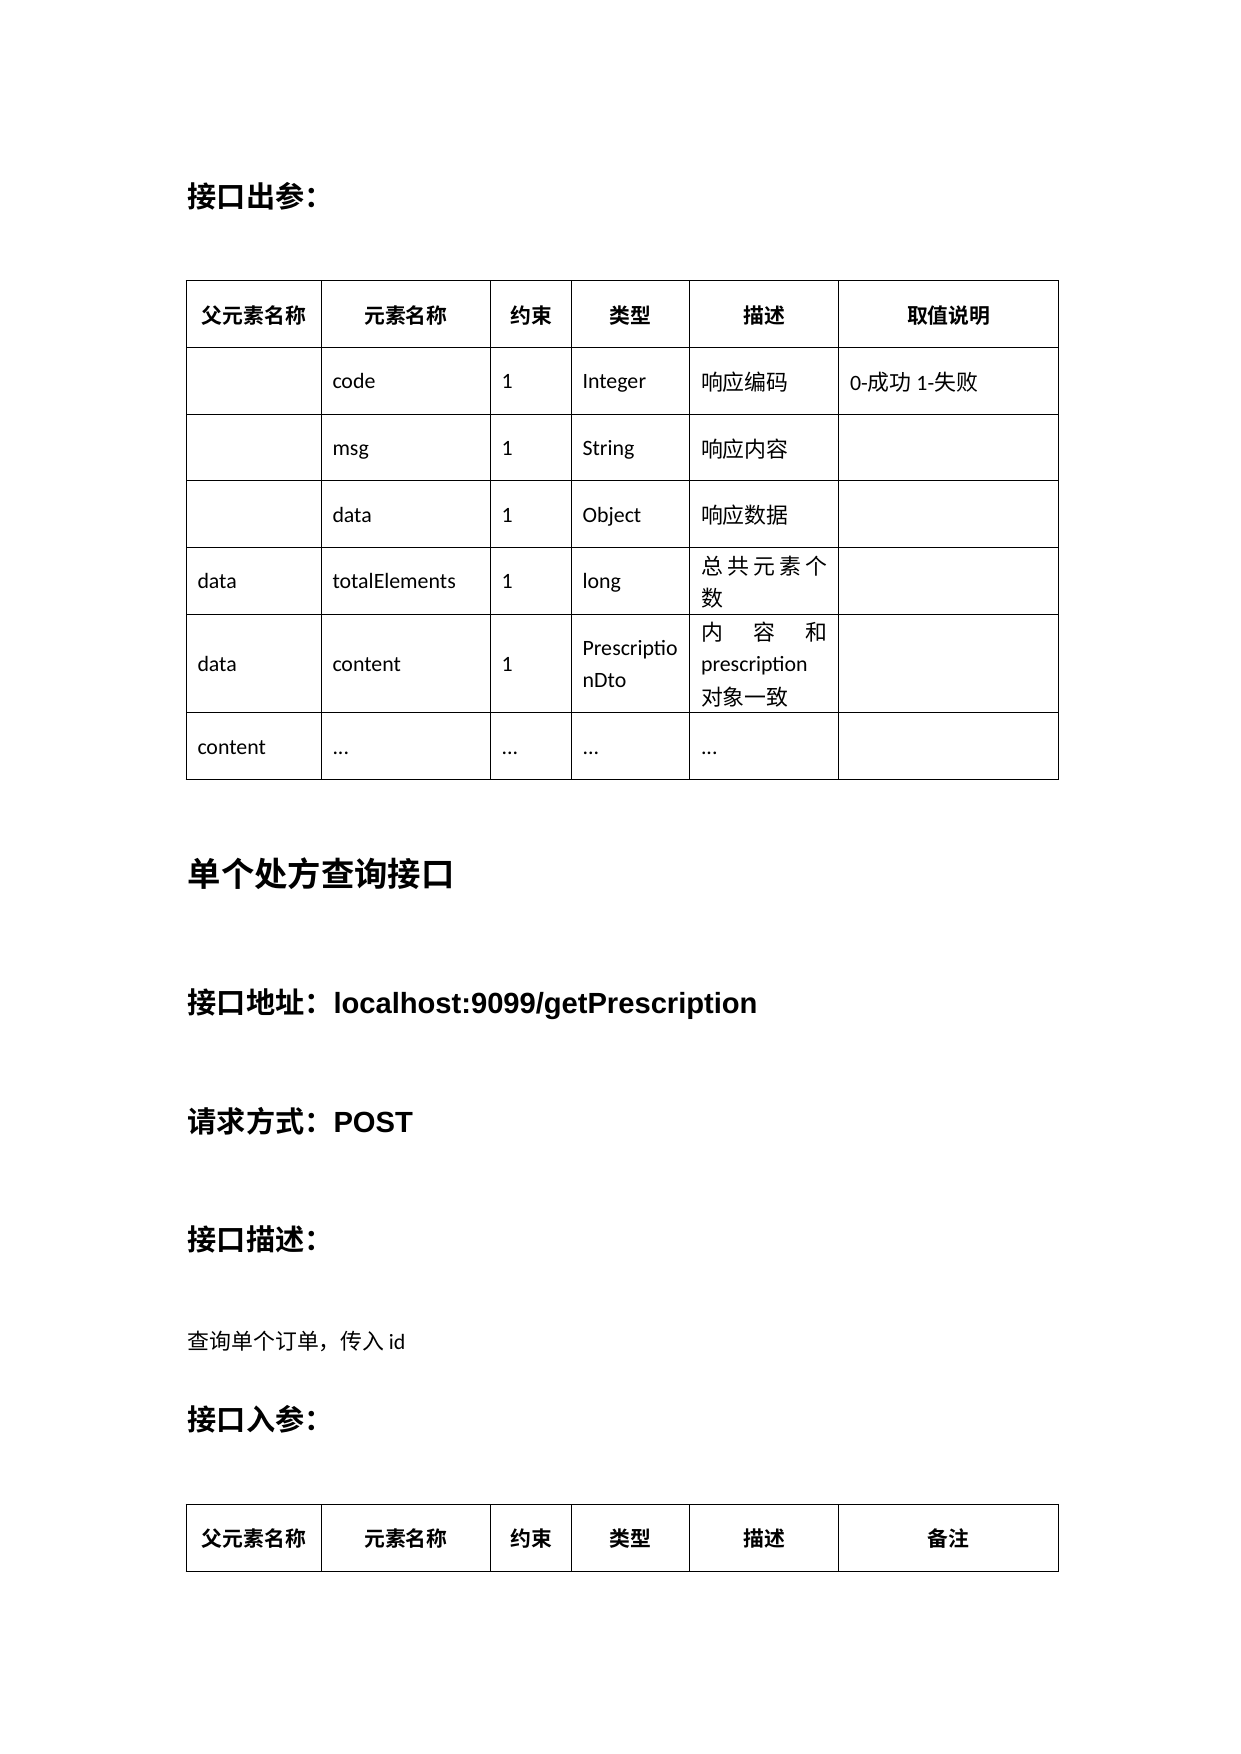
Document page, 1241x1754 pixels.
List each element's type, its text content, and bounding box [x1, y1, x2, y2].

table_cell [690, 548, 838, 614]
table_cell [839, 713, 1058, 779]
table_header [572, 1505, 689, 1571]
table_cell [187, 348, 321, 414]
subtitle 接口入参： [187, 1385, 1053, 1450]
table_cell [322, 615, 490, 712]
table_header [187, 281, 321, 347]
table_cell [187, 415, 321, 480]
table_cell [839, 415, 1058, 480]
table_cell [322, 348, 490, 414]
subtitle 请求方式：POST [187, 1087, 1053, 1152]
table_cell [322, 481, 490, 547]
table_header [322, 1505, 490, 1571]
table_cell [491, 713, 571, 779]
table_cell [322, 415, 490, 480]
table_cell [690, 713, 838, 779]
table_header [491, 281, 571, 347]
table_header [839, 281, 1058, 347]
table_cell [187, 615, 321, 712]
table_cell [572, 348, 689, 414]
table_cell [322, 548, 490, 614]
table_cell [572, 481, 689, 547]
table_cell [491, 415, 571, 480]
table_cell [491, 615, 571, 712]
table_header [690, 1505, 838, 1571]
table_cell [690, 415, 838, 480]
subtitle 接口地址：localhost:9099/getPrescription [187, 968, 1053, 1033]
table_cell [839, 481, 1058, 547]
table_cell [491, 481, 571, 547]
subtitle 单个处方查询接口 [187, 839, 1053, 904]
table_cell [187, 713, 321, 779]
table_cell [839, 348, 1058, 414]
subtitle 接口出参： [187, 162, 1053, 227]
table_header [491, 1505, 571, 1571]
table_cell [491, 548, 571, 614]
subtitle 接口描述： [187, 1205, 1053, 1270]
text 查询单个订单，传入id [187, 1324, 1053, 1356]
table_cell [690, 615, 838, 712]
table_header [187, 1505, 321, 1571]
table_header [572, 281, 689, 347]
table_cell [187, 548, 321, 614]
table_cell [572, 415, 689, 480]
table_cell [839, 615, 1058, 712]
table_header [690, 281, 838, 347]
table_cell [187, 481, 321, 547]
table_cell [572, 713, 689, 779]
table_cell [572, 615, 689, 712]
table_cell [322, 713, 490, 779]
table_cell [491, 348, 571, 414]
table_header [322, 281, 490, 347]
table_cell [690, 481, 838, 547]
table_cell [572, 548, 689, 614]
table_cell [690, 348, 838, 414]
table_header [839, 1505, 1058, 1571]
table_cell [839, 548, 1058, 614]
